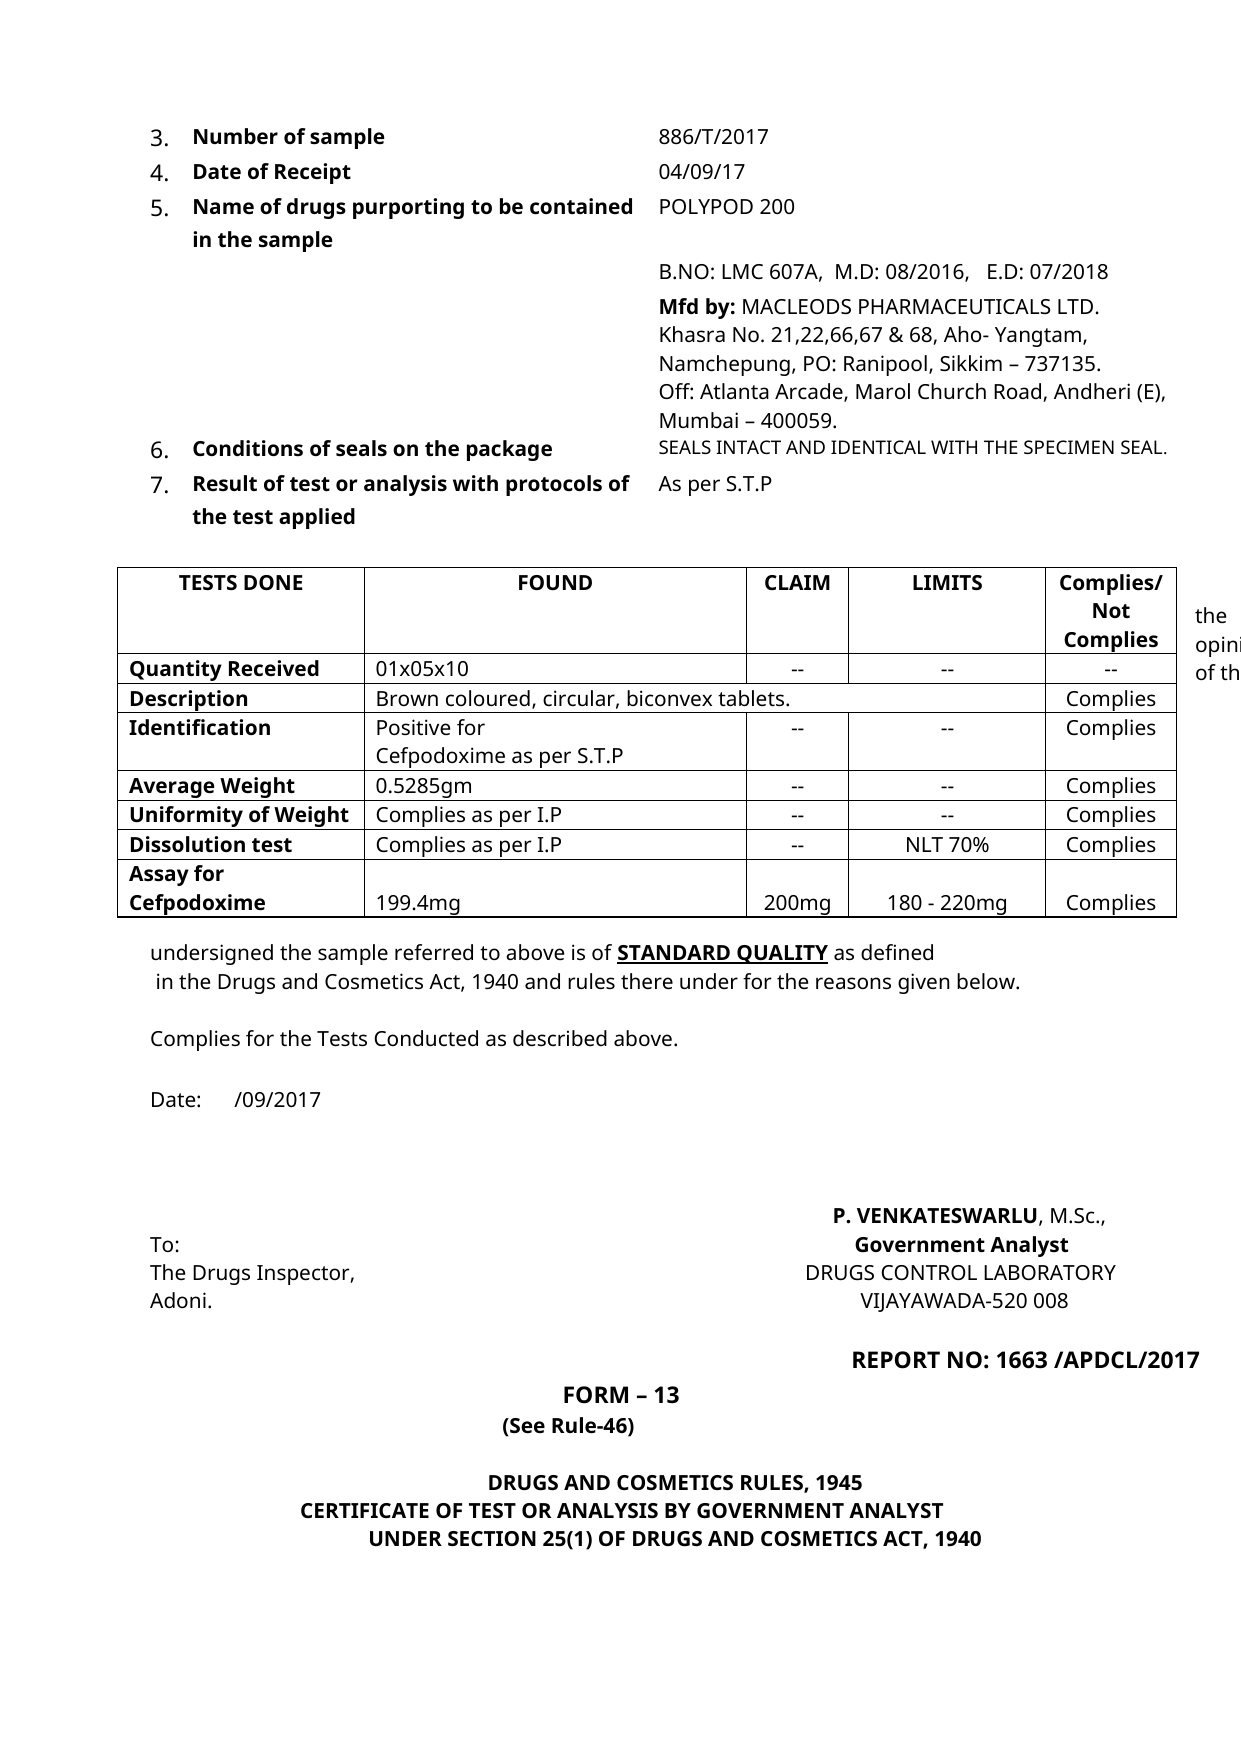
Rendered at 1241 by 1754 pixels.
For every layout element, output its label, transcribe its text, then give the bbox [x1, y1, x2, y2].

text In the opinion of the undersigned the sample referred to above is of STANDARD QUALITY as defined [150, 573, 1240, 967]
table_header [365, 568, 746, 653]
text FORM – 13 [525, 1379, 1200, 1411]
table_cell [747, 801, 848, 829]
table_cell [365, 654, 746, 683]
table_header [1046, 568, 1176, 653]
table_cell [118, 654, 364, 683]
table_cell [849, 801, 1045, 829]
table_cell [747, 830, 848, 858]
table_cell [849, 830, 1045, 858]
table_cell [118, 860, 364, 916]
text REPORT NO: 1663 /APDCL/2017 [150, 1343, 1200, 1375]
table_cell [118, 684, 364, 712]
text P. VENKATESWARLU, M.Sc., [150, 1201, 1200, 1230]
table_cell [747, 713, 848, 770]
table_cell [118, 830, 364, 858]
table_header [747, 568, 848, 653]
text To: Government Analyst [150, 1230, 1200, 1258]
text The Drugs Inspector, DRUGS CONTROL LABORATORY [150, 1258, 1200, 1287]
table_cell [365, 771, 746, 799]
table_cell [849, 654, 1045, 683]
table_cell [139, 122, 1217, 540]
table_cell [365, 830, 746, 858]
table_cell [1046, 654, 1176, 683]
text UNDER SECTION 25(1) OF DRUGS AND COSMETICS ACT, 1940 [150, 1524, 1200, 1553]
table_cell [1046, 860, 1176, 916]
text DRUGS AND COSMETICS RULES, 1945 [150, 1468, 1200, 1496]
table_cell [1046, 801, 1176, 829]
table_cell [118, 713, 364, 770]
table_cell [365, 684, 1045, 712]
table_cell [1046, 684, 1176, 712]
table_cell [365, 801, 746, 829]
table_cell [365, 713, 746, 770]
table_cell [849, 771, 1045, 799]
text Complies for the Tests Conducted as described above. [150, 1024, 1240, 1052]
text Date: /09/2017 [150, 1085, 1240, 1113]
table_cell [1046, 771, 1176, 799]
text (See Rule-46) [150, 1411, 1200, 1439]
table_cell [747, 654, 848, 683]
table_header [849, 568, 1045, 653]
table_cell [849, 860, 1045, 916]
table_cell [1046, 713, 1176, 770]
text in the Drugs and Cosmetics Act, 1940 and rules there under for the reasons given below. [150, 967, 1240, 995]
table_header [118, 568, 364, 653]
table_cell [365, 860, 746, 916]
text CERTIFICATE OF TEST OR ANALYSIS BY GOVERNMENT ANALYST [225, 1496, 1200, 1524]
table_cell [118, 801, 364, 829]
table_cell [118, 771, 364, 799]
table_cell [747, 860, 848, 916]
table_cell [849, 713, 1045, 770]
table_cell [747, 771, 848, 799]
text Adoni. VIJAYAWADA-520 008 [150, 1287, 1200, 1315]
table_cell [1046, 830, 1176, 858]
